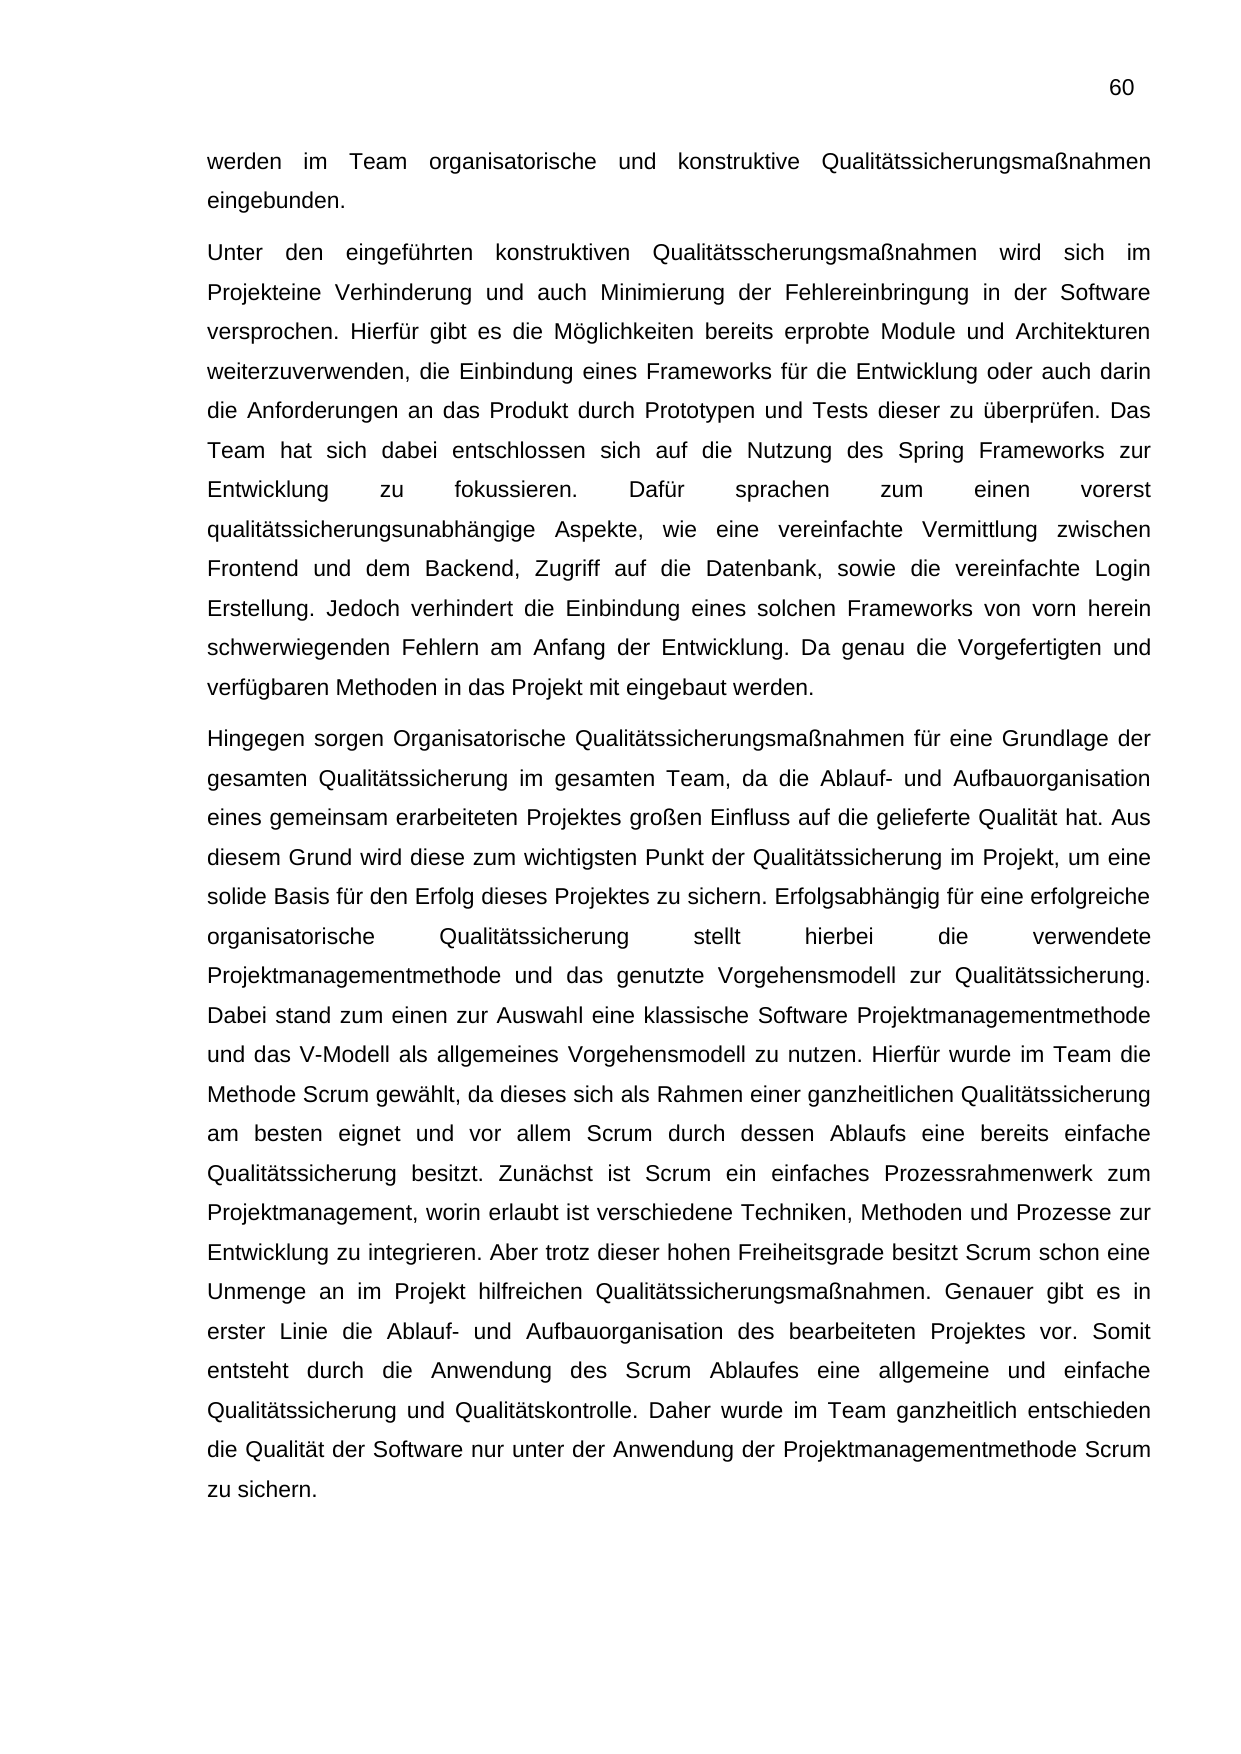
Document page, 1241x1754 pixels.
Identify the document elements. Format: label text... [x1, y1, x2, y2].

text Hingegen sorgen Organisatorische Qualitätssicherungsmaßnahmen für eine Grundlage der gesamten Qualitätssicherung im gesamten Team, da die Ablauf- und Aufbauorganisation eines gemeinsam erarbeiteten Projektes großen Einfluss auf die gelieferte Qualität hat. Aus diesem Grund wird diese zum wichtigsten Punkt der Qualitätssicherung im Projekt, um eine solide Basis für den Erfolg dieses Projektes zu sichern. Erfolgsabhängig für eine erfolgreiche organisatorische Qualitätssicherung stellt hierbei die verwendete Projektmanagementmethode und das genutzte Vorgehensmodell zur Qualitätssicherung. Dabei stand zum einen zur Auswahl eine klassische Software Projektmanagementmethode und das V-Modell als allgemeines Vorgehensmodell zu nutzen. Hierfür wurde im Team die Methode Scrum gewählt, da dieses sich als Rahmen einer ganzheitlichen Qualitätssicherung am besten eignet und vor allem Scrum durch dessen Ablaufs eine bereits einfache Qualitätssicherung besitzt. Zunächst ist Scrum ein einfaches Prozessrahmenwerk zum Projektmanagement, worin erlaubt ist verschiedene Techniken, Methoden und Prozesse zur Entwicklung zu integrieren. Aber trotz dieser hohen Freiheitsgrade besitzt Scrum schon eine Unmenge an im Projekt hilfreichen Qualitätssicherungsmaßnahmen. Genauer gibt es in erster Linie die Ablauf- und Aufbauorganisation des bearbeiteten Projektes vor. Somit entsteht durch die Anwendung des Scrum Ablaufes eine allgemeine und einfache Qualitätssicherung und Qualitätskontrolle. Daher wurde im Team ganzheitlich entschieden die Qualität der Software nur unter der Anwendung der Projektmanagementmethode Scrum zu sichern. [207, 725, 1152, 1502]
